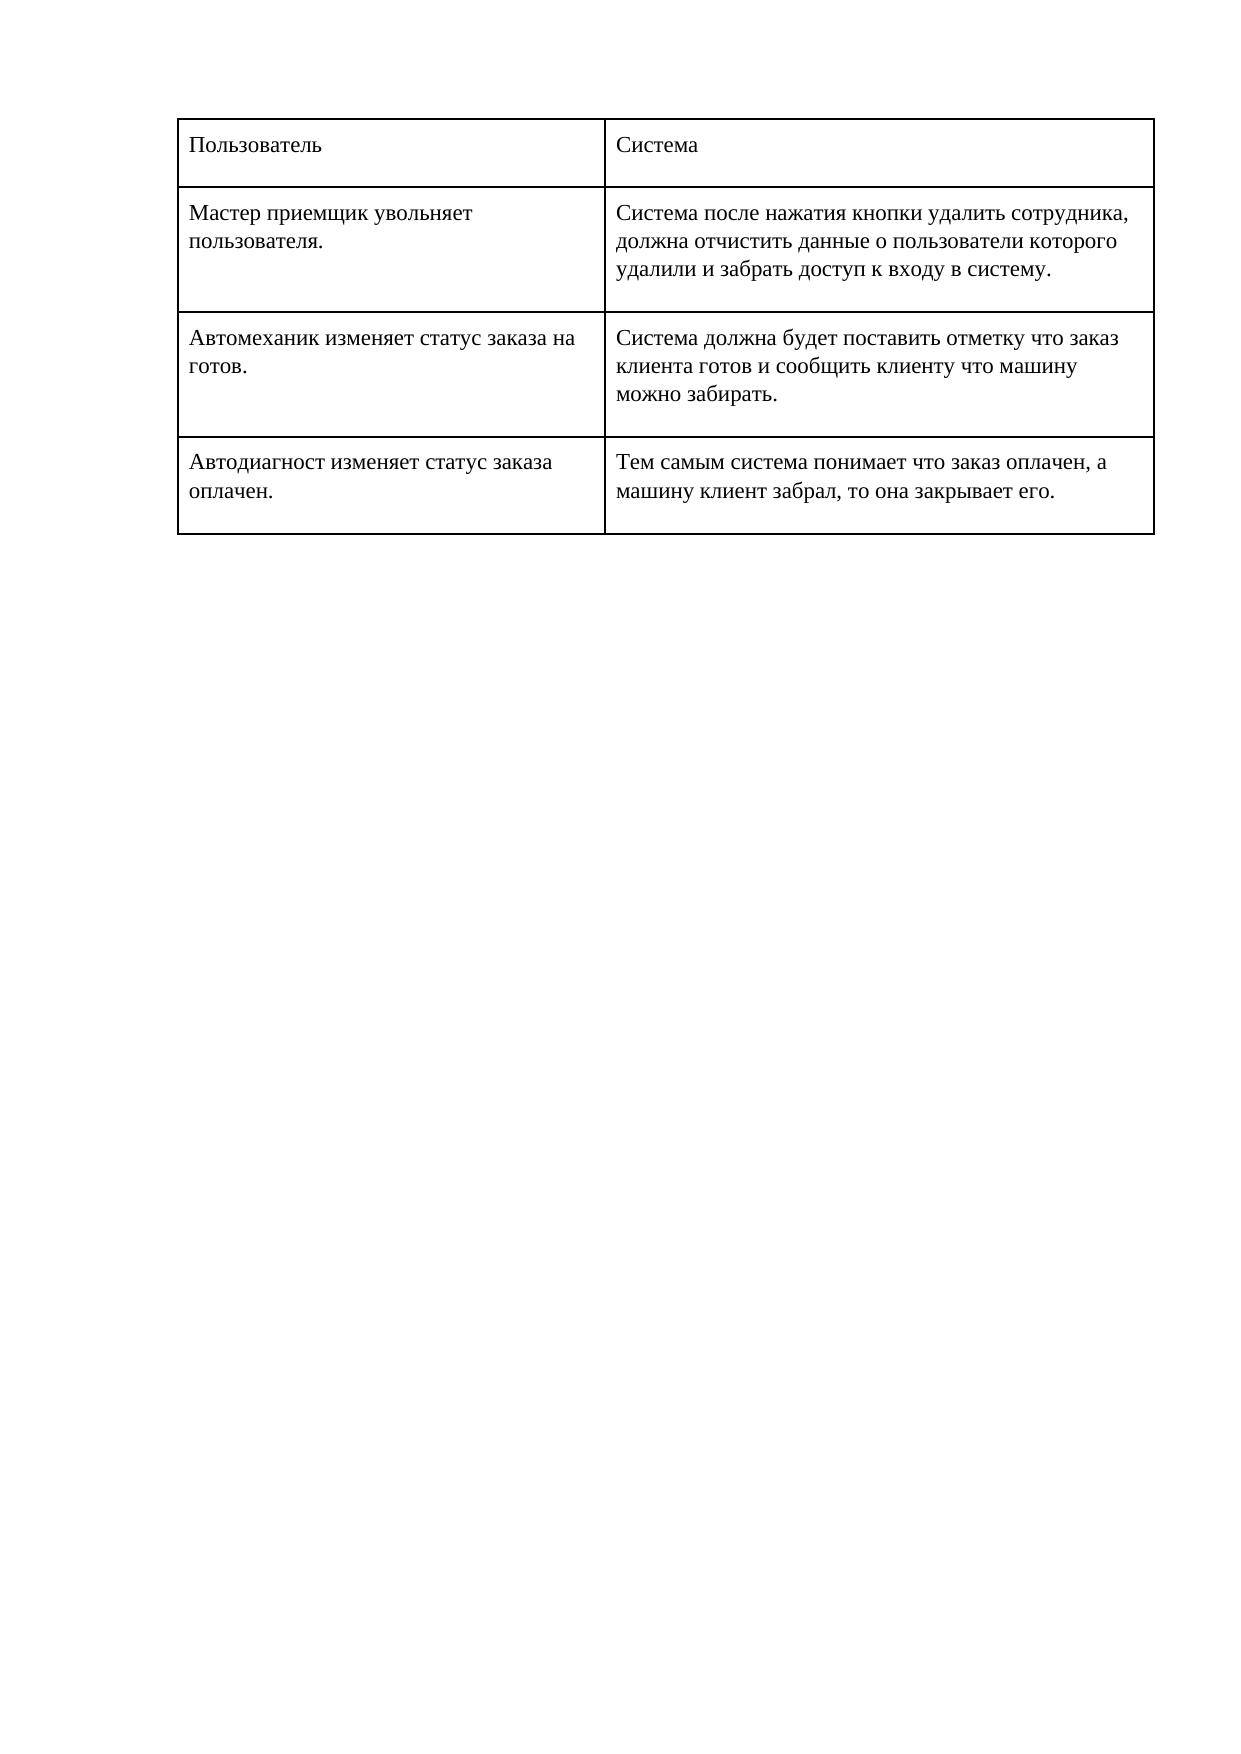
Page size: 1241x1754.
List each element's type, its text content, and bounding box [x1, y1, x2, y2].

table_cell Автодиагност изменяет статус заказа оплачен. [179, 438, 604, 532]
table_header Система [606, 120, 1153, 186]
table_header Пользователь [179, 120, 604, 186]
table_cell Система после нажатия кнопки удалить сотрудника, должна отчистить данные о пользователи которого удалили и забрать доступ к входу в систему. [606, 188, 1153, 311]
table_cell Система должна будет поставить отметку что заказ клиента готов и сообщить клиенту что машину можно забирать. [606, 313, 1153, 436]
table_cell Мастер приемщик увольняет пользователя. [179, 188, 604, 311]
table_cell Тем самым система понимает что заказ оплачен, а машину клиент забрал, то она закрывает его. [606, 438, 1153, 532]
table_cell Автомеханик изменяет статус заказа на готов. [179, 313, 604, 436]
